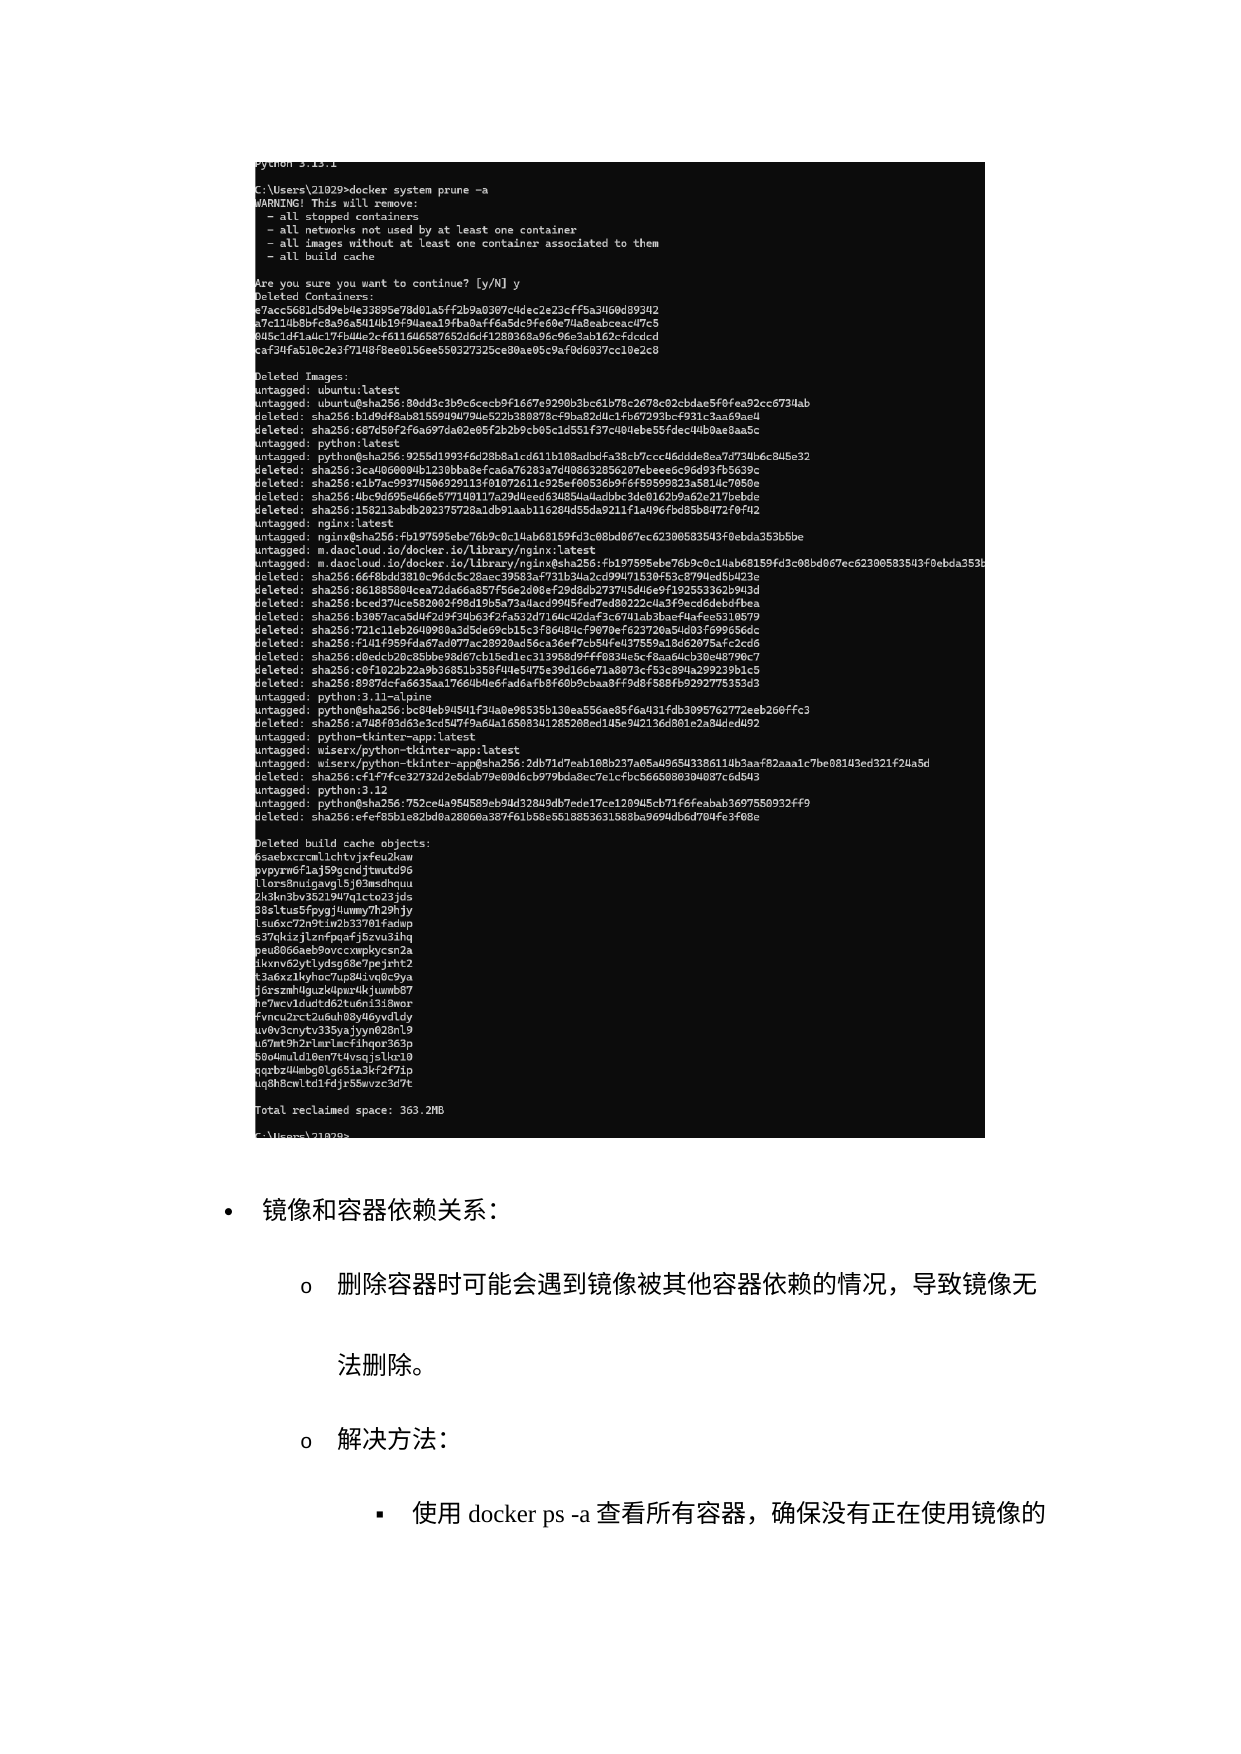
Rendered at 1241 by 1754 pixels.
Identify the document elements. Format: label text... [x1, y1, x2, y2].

list 镜像和容器依赖关系： [225, 1176, 1053, 1241]
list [375, 1479, 1053, 1544]
list 删除容器时可能会遇到镜像被其他容器依赖的情况，导致镜像无法删除。 [300, 1250, 1053, 1396]
picture [255, 162, 985, 1138]
list 解决方法： [300, 1406, 1053, 1471]
